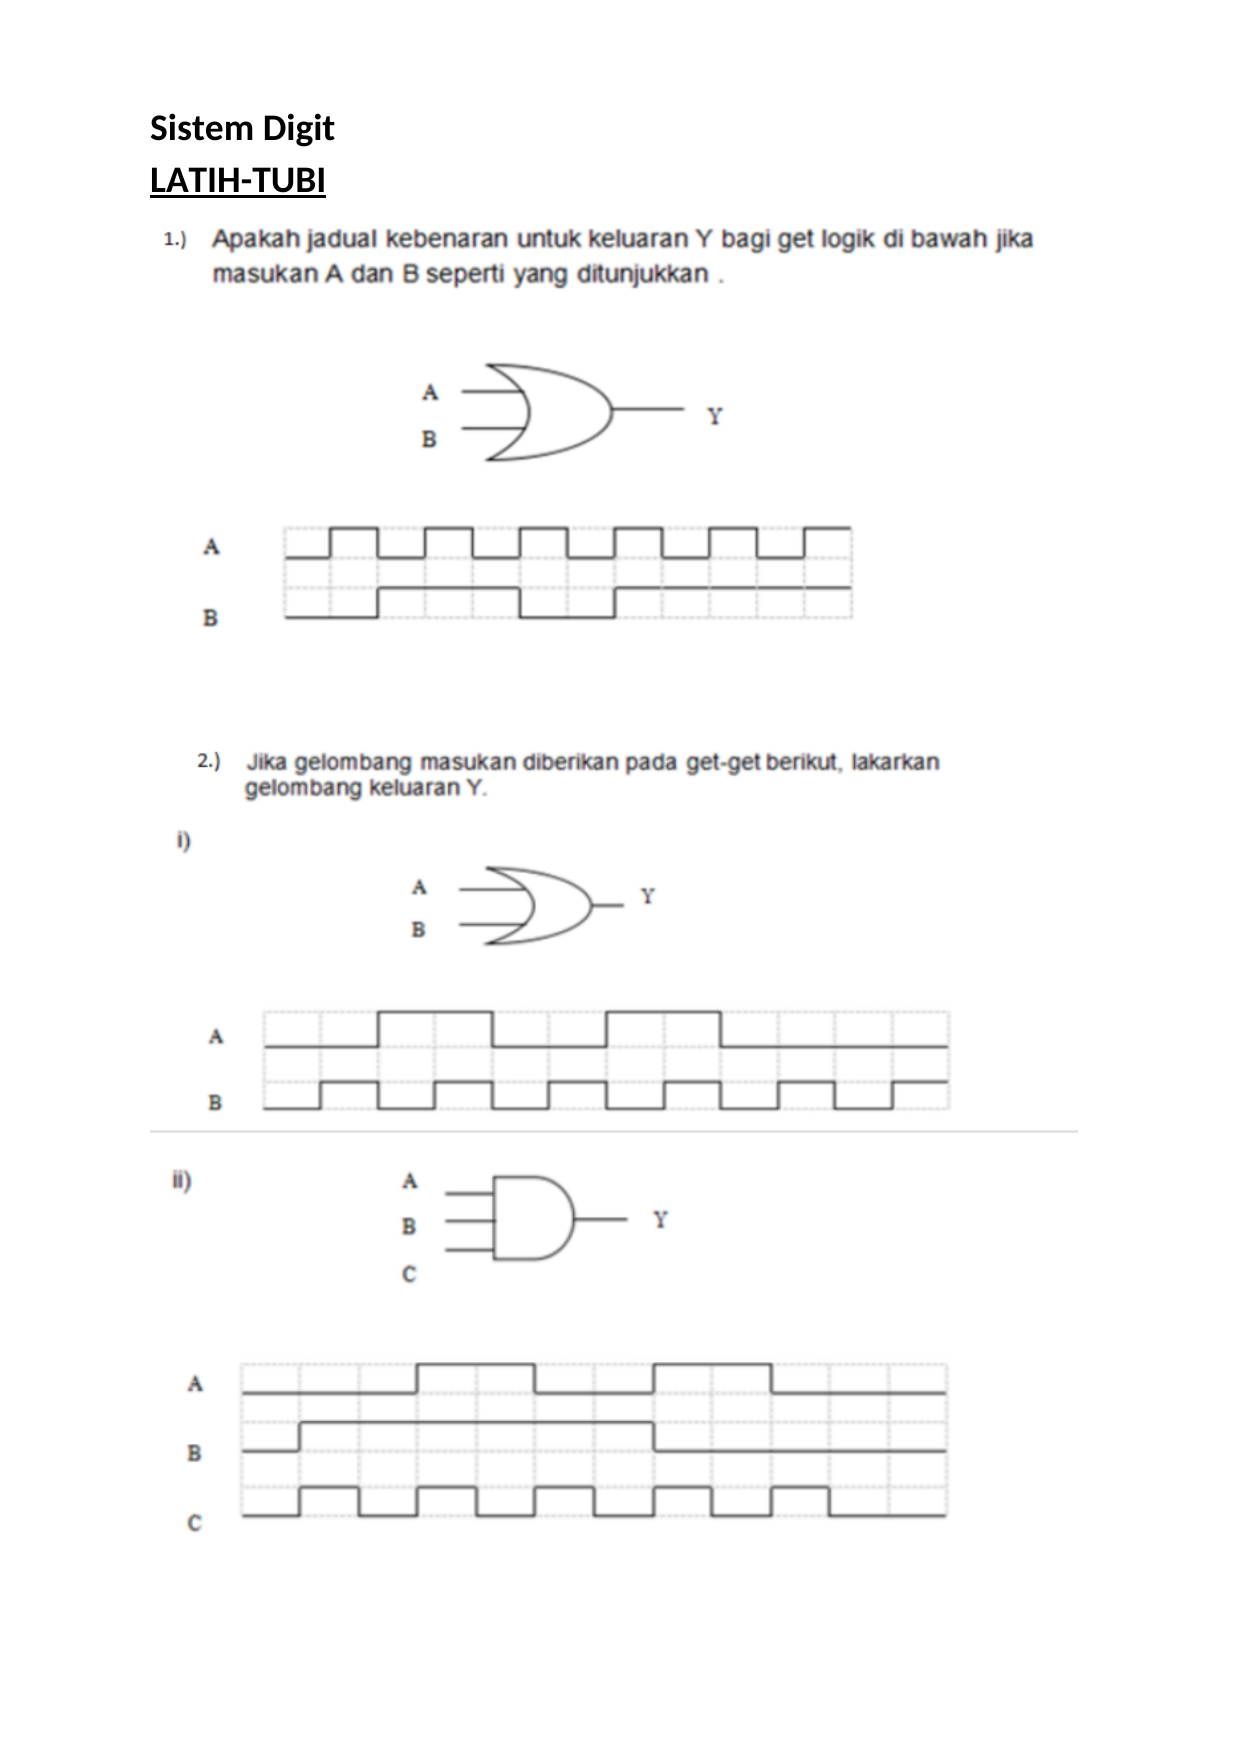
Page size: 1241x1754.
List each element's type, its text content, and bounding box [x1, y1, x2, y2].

picture [150, 1153, 967, 1540]
picture [150, 208, 1079, 1135]
text Sistem Digit [150, 103, 1090, 149]
text LATIH-TUBI [150, 156, 1090, 202]
